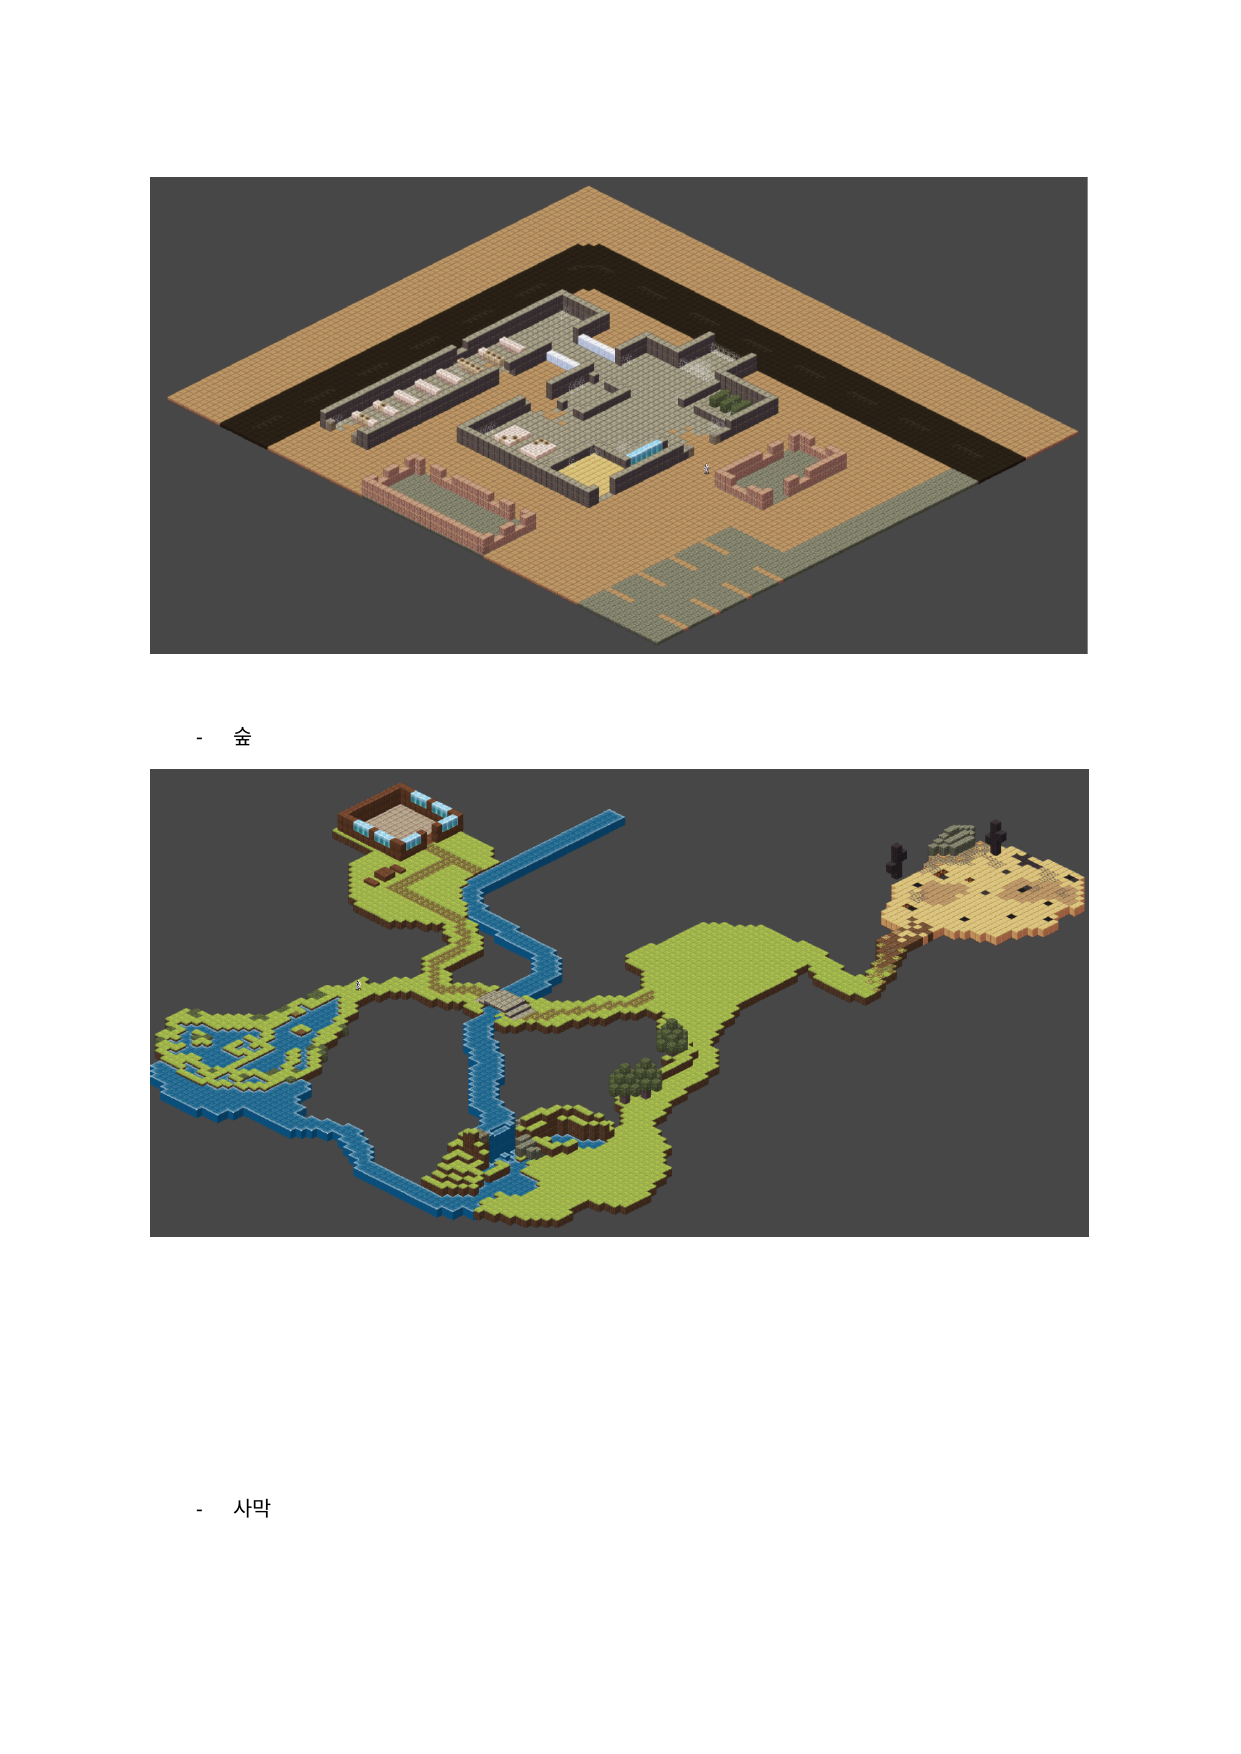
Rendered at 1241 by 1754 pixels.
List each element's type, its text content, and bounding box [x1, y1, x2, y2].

list 사막 [196, 1492, 1090, 1522]
picture [150, 177, 1088, 654]
picture [150, 769, 1089, 1237]
list 숲 [196, 720, 1090, 750]
